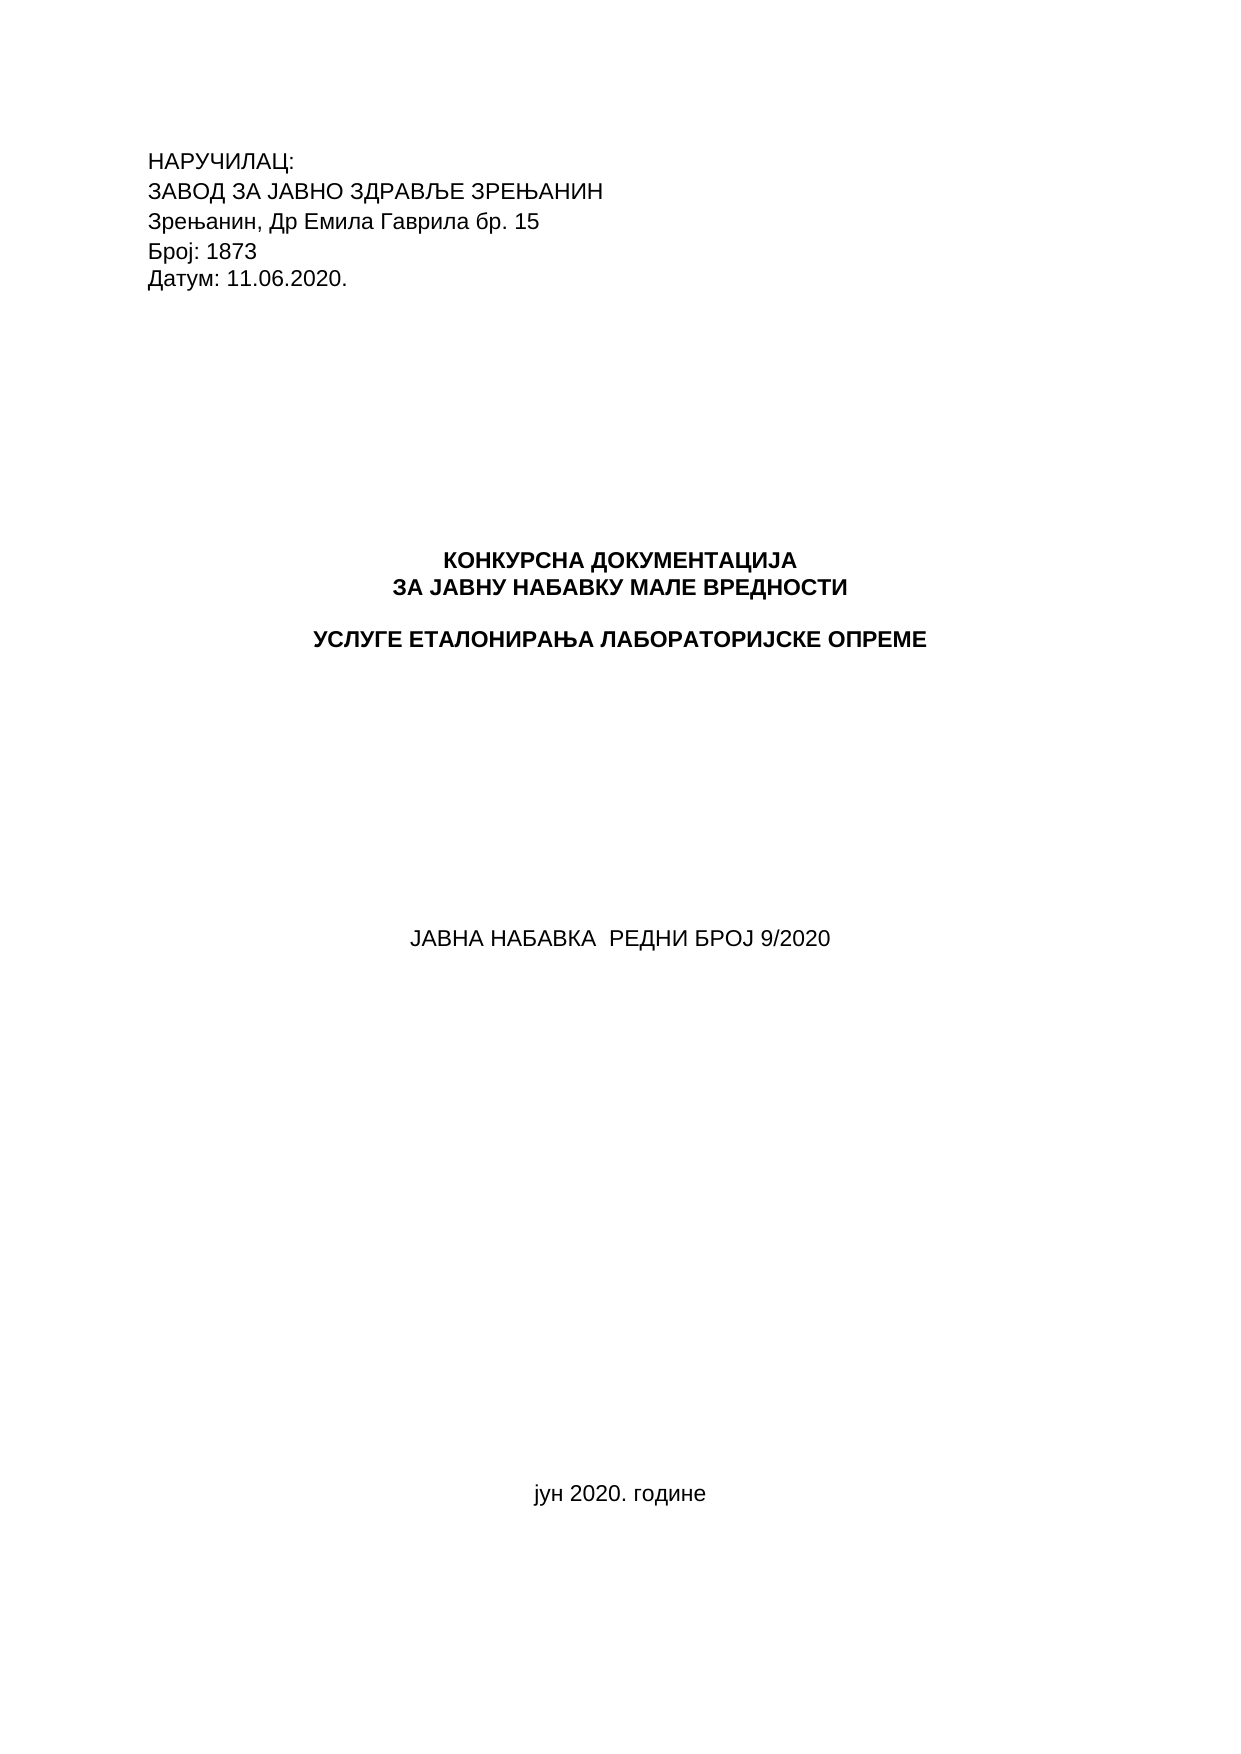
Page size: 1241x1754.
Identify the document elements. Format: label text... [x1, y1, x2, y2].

text НАРУЧИЛАЦ: [148, 148, 1093, 174]
text УСЛУГЕ ЕТАЛОНИРАЊА ЛАБОРАТОРИЈСКЕ ОПРЕМЕ [148, 626, 1093, 653]
text Број: 1873 [148, 238, 1093, 264]
text КОНКУРСНА ДОКУМЕНТАЦИЈА [148, 547, 1093, 573]
text ЗА ЈАВНУ НАБАВКУ МАЛЕ ВРЕДНОСТИ [148, 573, 1093, 600]
text ЗАВОД ЗА ЈАВНО ЗДРАВЉЕ ЗРЕЊАНИН [148, 178, 1093, 204]
text јун 2020. године [148, 1480, 1093, 1507]
text ЈАВНА НАБАВКА РЕДНИ БРОЈ 9/2020 [148, 925, 1093, 952]
text Датум: 11.06.2020. [148, 264, 1093, 291]
text Зрењанин, Др Емила Гаврила бр. 15 [148, 208, 1093, 234]
